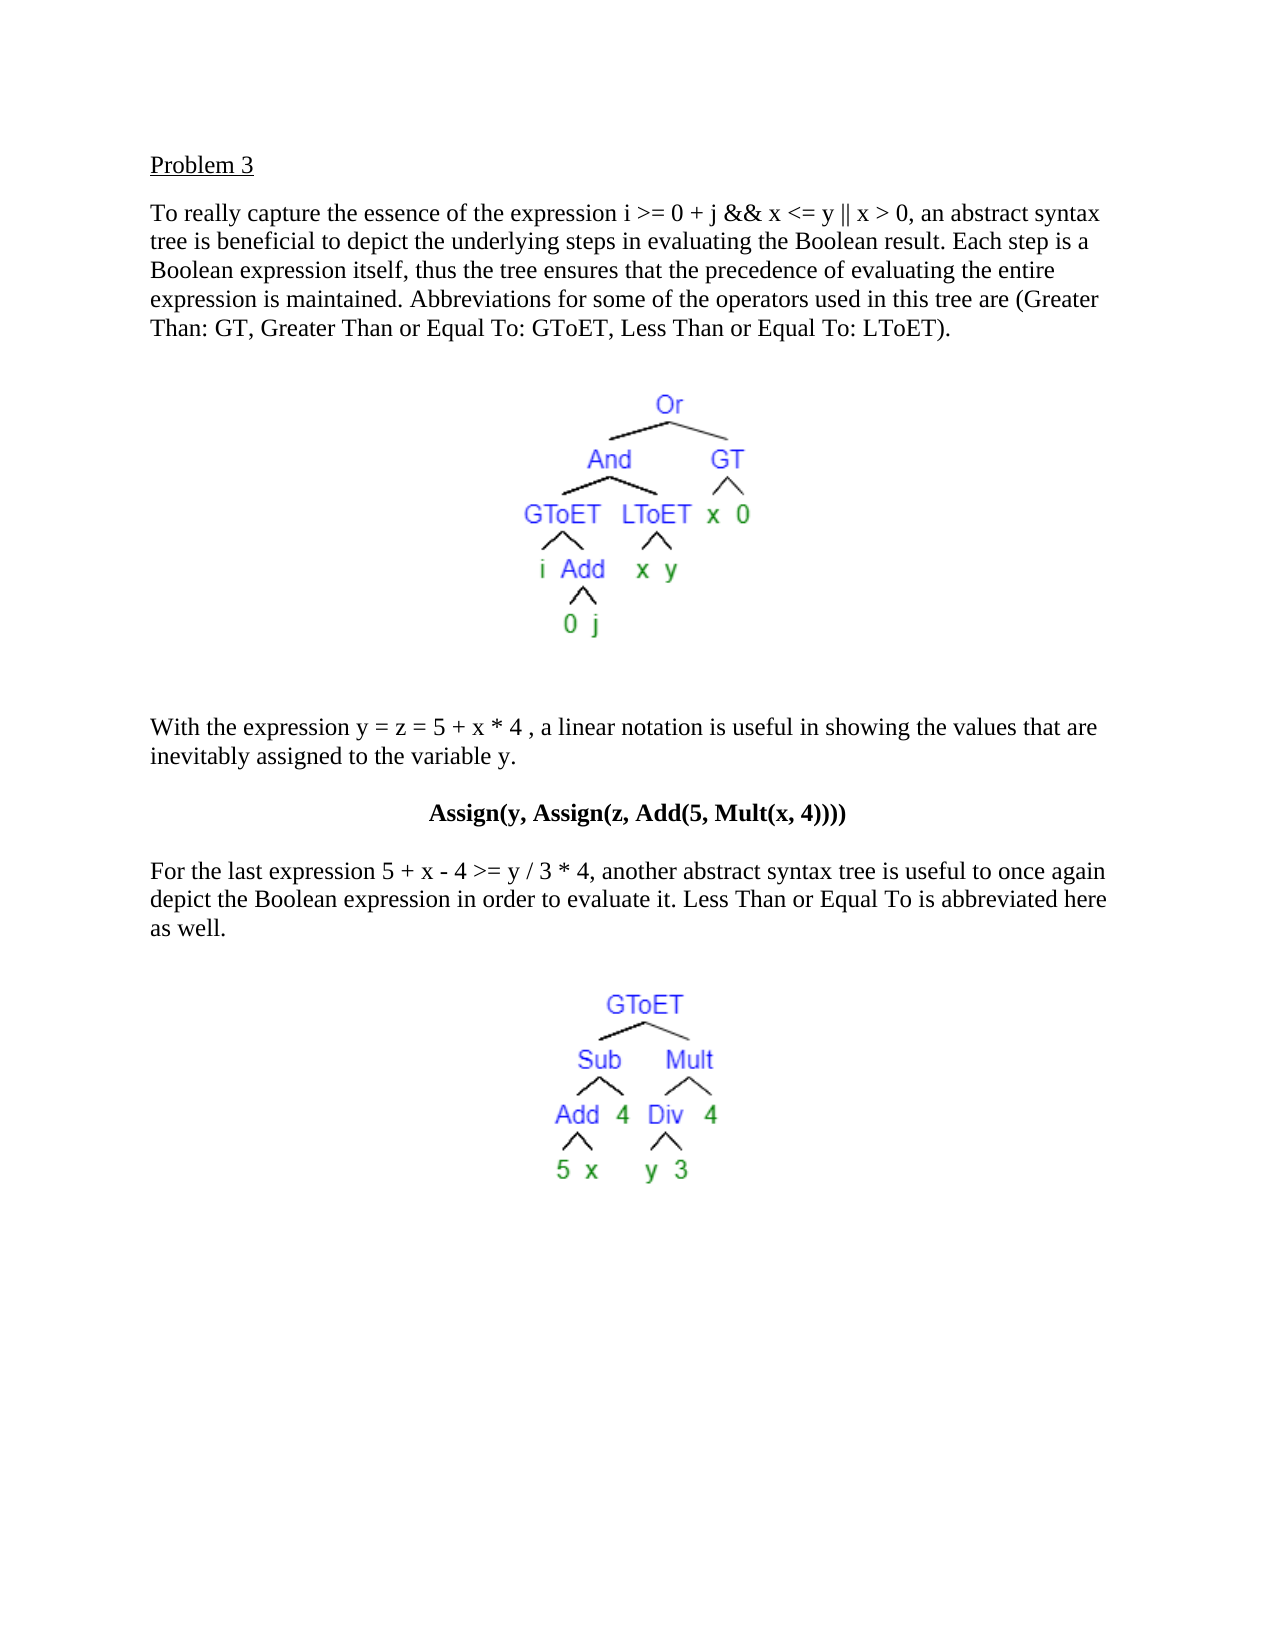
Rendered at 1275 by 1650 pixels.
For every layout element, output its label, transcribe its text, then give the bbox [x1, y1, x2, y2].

text Problem 3 [150, 150, 1125, 179]
picture [533, 970, 742, 1201]
text With the expression y = z = 5 + x * 4 , a linear notation is useful in showing the values that are inevitably assigned to the variable y. [150, 712, 1125, 769]
text To really capture the essence of the expression i >= 0 + j && x <= y || x > 0, an abstract syntax tree is beneficial to depict the underlying steps in evaluating the Boolean result. Each step is a Boolean expression itself, thus the tree ensures that the precedence of evaluating the entire expression is maintained. Abbreviations for some of the operators used in this tree are (Greater Than: GT, Greater Than or Equal To: GToET, Less Than or Equal To: LToET). [150, 198, 1125, 341]
text Assign(y, Assign(z, Add(5, Mult(x, 4)))) [150, 798, 1125, 827]
picture [501, 370, 774, 655]
text For the last expression 5 + x - 4 >= y / 3 * 4, another abstract syntax tree is useful to once again depict the Boolean expression in order to evaluate it. Less Than or Equal To is abbreviated here as well. [150, 856, 1125, 942]
